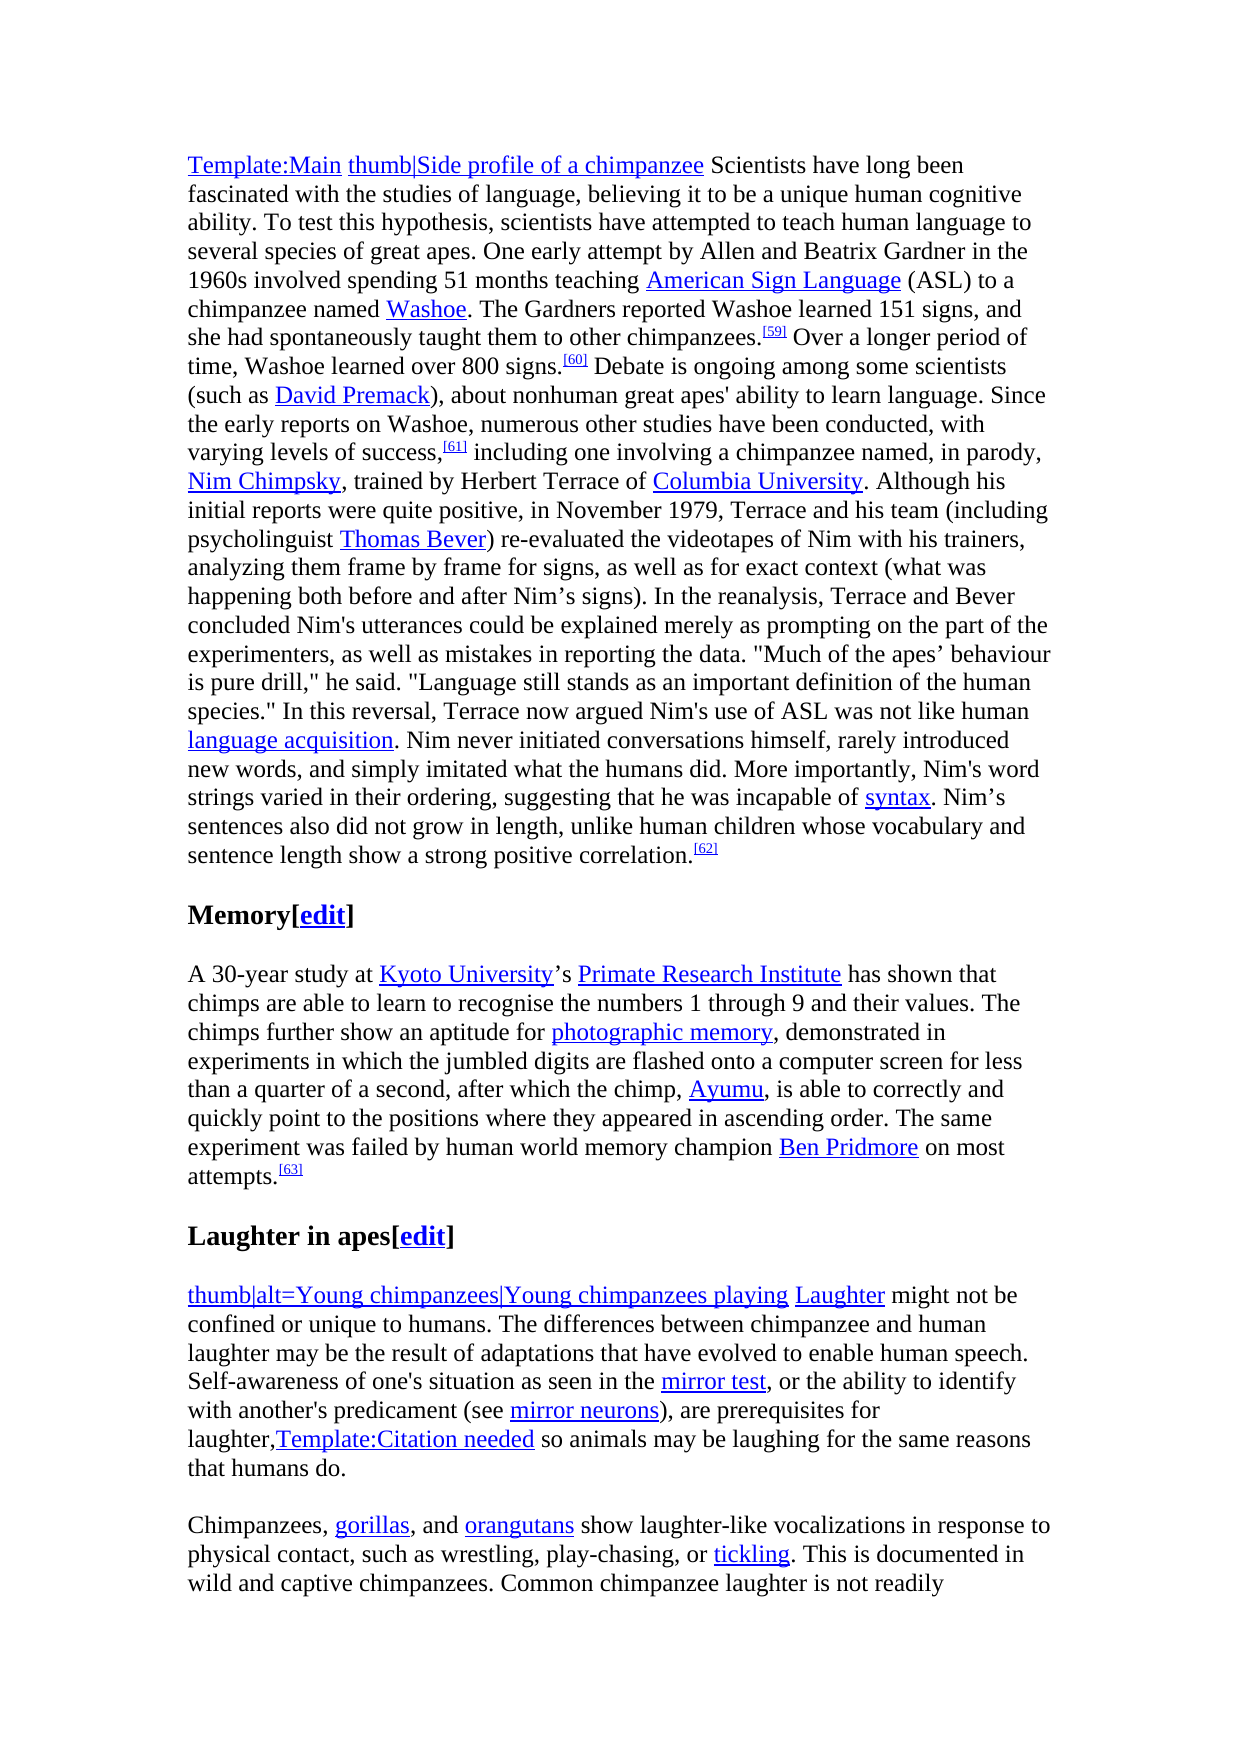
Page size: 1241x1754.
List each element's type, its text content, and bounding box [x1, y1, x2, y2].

subtitle Memory[edit] [187, 898, 1053, 930]
text A 30-year study at Kyoto University’s Primate Research Institute has shown that chimps are able to learn to recognise the numbers 1 through 9 and their values. The chimps further show an aptitude for photographic memory, demonstrated in experiments in which the jumbled digits are flashed onto a computer screen for less than a quarter of a second, after which the chimp, Ayumu, is able to correctly and quickly point to the positions where they appeared in ascending order. The same experiment was failed by human world memory champion Ben Pridmore on most attempts.[63] [187, 959, 1053, 1189]
subtitle Laughter in apes[edit] [187, 1219, 1053, 1251]
text Template:Main thumb|Side profile of a chimpanzee Scientists have long been fascinated with the studies of language, believing it to be a unique human cognitive ability. To test this hypothesis, scientists have attempted to teach human language to several species of great apes. One early attempt by Allen and Beatrix Gardner in the 1960s involved spending 51 months teaching American Sign Language (ASL) to a chimpanzee named Washoe. The Gardners reported Washoe learned 151 signs, and she had spontaneously taught them to other chimpanzees.[59] Over a longer period of time, Washoe learned over 800 signs.[60] Debate is ongoing among some scientists (such as David Premack), about nonhuman great apes' ability to learn language. Since the early reports on Washoe, numerous other studies have been conducted, with varying levels of success,[61] including one involving a chimpanzee named, in parody, Nim Chimpsky, trained by Herbert Terrace of Columbia University. Although his initial reports were quite positive, in November 1979, Terrace and his team (including psycholinguist Thomas Bever) re-evaluated the videotapes of Nim with his trainers, analyzing them frame by frame for signs, as well as for exact context (what was happening both before and after Nim’s signs). In the reanalysis, Terrace and Bever concluded Nim's utterances could be explained merely as prompting on the part of the experimenters, as well as mistakes in reporting the data. "Much of the apes’ behaviour is pure drill," he said. "Language still stands as an important definition of the human species." In this reversal, Terrace now argued Nim's use of ASL was not like human language acquisition. Nim never initiated conversations himself, rarely introduced new words, and simply imitated what the humans did. More importantly, Nim's word strings varied in their ordering, suggesting that he was incapable of syntax. Nim’s sentences also did not grow in length, unlike human children whose vocabulary and sentence length show a strong positive correlation.[62] [187, 150, 1053, 869]
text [187, 1511, 1053, 1597]
text thumb|alt=Young chimpanzees|Young chimpanzees playing Laughter might not be confined or unique to humans. The differences between chimpanzee and human laughter may be the result of adaptations that have evolved to enable human speech. Self-awareness of one's situation as seen in the mirror test, or the ability to identify with another's predicament (see mirror neurons), are prerequisites for laughter,Template:Citation needed so animals may be laughing for the same reasons that humans do. [187, 1280, 1053, 1481]
